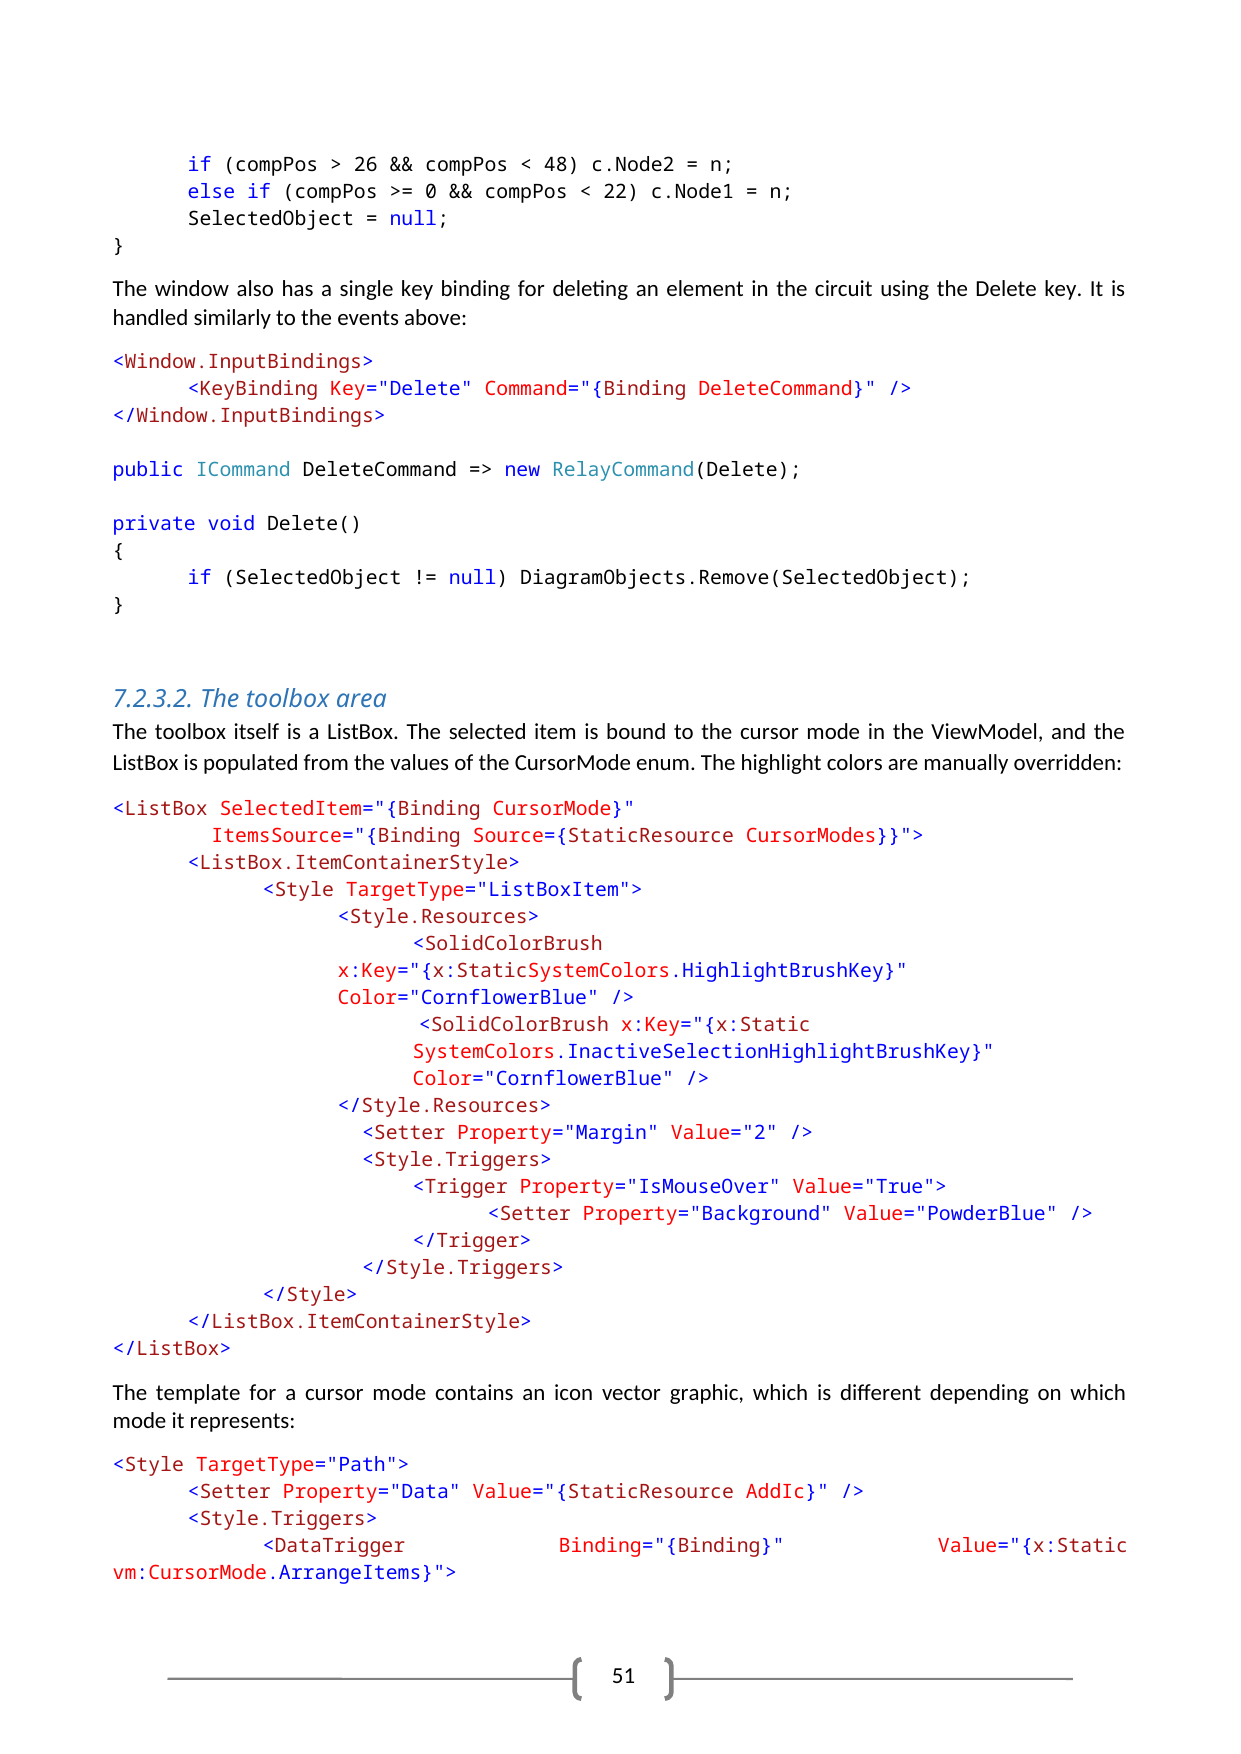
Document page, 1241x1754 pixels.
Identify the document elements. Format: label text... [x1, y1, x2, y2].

subtitle The toolbox area [112, 681, 1128, 715]
text <Style TargetType="ListBoxItem"> [187, 875, 1128, 902]
text </Window.InputBindings> [112, 401, 1128, 428]
text </Style.Resources> [262, 1091, 1128, 1118]
text { [112, 536, 1128, 563]
text <Style.Triggers> [112, 1504, 1128, 1531]
text <Setter Property="Data" Value="{StaticResource AddIc}" /> [112, 1477, 1128, 1504]
text </Trigger> [112, 1226, 1128, 1253]
text </Style.Triggers> [112, 1253, 1128, 1280]
text <KeyBinding Key="Delete" Command="{Binding DeleteCommand}" /> [112, 374, 1128, 401]
text <Window.InputBindings> [112, 347, 1128, 374]
text } [112, 231, 1128, 258]
text <SolidColorBrush x:Key="{x:StaticSystemColors.HighlightBrushKey}" Color="CornflowerBlue" /> [337, 929, 1128, 1010]
text if (compPos > 26 && compPos < 48) c.Node2 = n; [112, 150, 1128, 177]
text <Setter Property="Margin" Value="2" /> [112, 1118, 1128, 1145]
text <Setter Property="Background" Value="PowderBlue" /> [112, 1199, 1128, 1226]
text <ListBox SelectedItem="{Binding CursorMode}" [112, 794, 1128, 821]
text <SolidColorBrush x:Key="{x:Static SystemColors.InactiveSelectionHighlightBrushKey}" Color="CornflowerBlue" /> [412, 1010, 1128, 1091]
text private void Delete() [112, 509, 1128, 536]
text The toolbox itself is a ListBox. The selected item is bound to the cursor mode in the ViewModel, and the ListBox is populated from the values of the CursorMode enum. The highlight colors are manually overridden: [112, 717, 1128, 776]
text <ListBox.ItemContainerStyle> [112, 848, 1128, 875]
text if (SelectedObject != null) DiagramObjects.Remove(SelectedObject); [112, 563, 1128, 590]
text <Style.Triggers> [112, 1145, 1128, 1172]
text public ICommand DeleteCommand => new RelayCommand(Delete); [112, 455, 1128, 482]
text </ListBox> [112, 1334, 1128, 1361]
text <Style TargetType="Path"> [112, 1450, 1128, 1477]
text SelectedObject = null; [112, 204, 1128, 231]
text <Trigger Property="IsMouseOver" Value="True"> [112, 1172, 1128, 1199]
text <Style.Resources> [262, 902, 1128, 929]
text ItemsSource="{Binding Source={StaticResource CursorModes}}"> [112, 821, 1128, 848]
text The window also has a single key binding for deleting an element in the circuit using the Delete key. It is handled similarly to the events above: [112, 274, 1128, 331]
text else if (compPos >= 0 && compPos < 22) c.Node1 = n; [112, 177, 1128, 204]
text </Style> [187, 1280, 1128, 1307]
text The template for a cursor mode contains an icon vector graphic, which is different depending on which mode it represents: [112, 1378, 1128, 1434]
text </ListBox.ItemContainerStyle> [112, 1307, 1128, 1334]
text <DataTrigger Binding="{Binding}" Value="{x:Static vm:CursorMode.ArrangeItems}"> [112, 1531, 1128, 1585]
text } [112, 590, 1128, 617]
